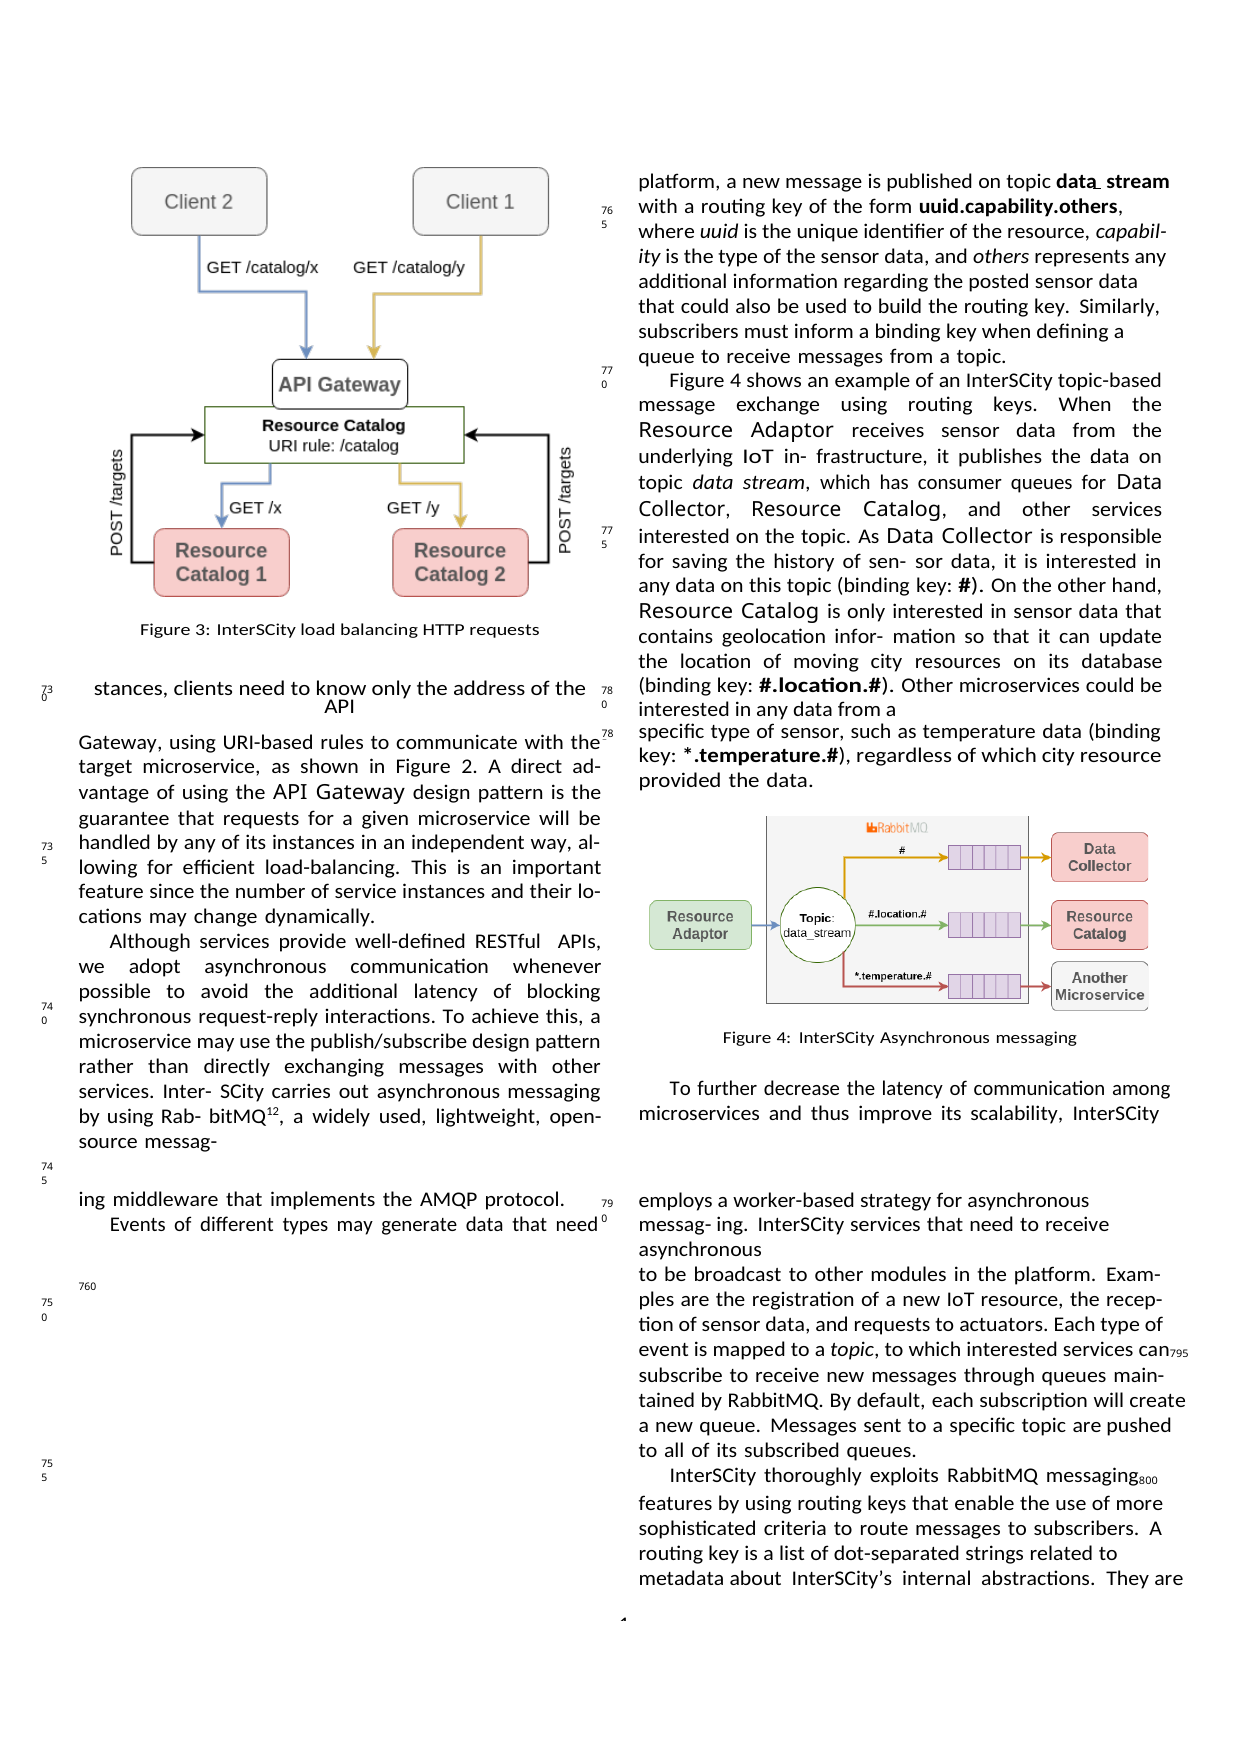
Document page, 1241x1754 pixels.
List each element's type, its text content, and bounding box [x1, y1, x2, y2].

text to be broadcast to other modules in the platform. Exam- ples are the registration of a new IoT resource, the recep- tion of sensor data, and requests to actuators. Each type of event is mapped to a topic, to which interested services can795 subscribe to receive new messages through queues main- tained by RabbitMQ. By default, each subscription will create a new queue. Messages sent to a specific topic are pushed to all of its subscribed queues. [638, 1262, 1191, 1463]
text employs a worker-based strategy for asynchronous messag- ing. InterSCity services that need to receive asynchronous [638, 1187, 1163, 1262]
text ing middleware that implements the AMQP protocol. [78, 1187, 601, 1211]
text Although services provide well-defined RESTful APIs, we adopt asynchronous communication whenever possible to avoid the additional latency of blocking synchronous request-reply interactions. To achieve this, a microservice may use the publish/subscribe design pattern rather than directly exchanging messages with other services. Inter- SCity carries out asynchronous messaging by using Rab- bitMQ12, a widely used, lightweight, open-source messag- [78, 929, 601, 1154]
text 765 [603, 203, 617, 232]
text To further decrease the latency of communication among microservices and thus improve its scalability, InterSCity [638, 1076, 1190, 1126]
text Figure 4 shows an example of an InterSCity topic-based message exchange using routing keys. When the Resource Adaptor receives sensor data from the underlying IoT in- frastructure, it publishes the data on topic data stream, which has consumer queues for Data Collector, Resource Catalog, and other services interested on the topic. As Data Collector is responsible for saving the history of sen- sor data, it is interested in any data on this topic (binding key: #). On the other hand, Resource Catalog is only interested in sensor data that contains geolocation infor- mation so that it can update the location of moving city resources on its database (binding key: #.location.#). Other microservices could be interested in any data from a [638, 369, 1162, 722]
text 775 [603, 523, 617, 551]
text 790 [603, 1197, 618, 1225]
text Gateway, using URI-based rules to communicate with the target microservice, as shown in Figure 2. A direct ad- vantage of using the API Gateway design pattern is the guarantee that requests for a given microservice will be handled by any of its instances in an independent way, al- lowing for efficient load-balancing. This is an important feature since the number of service instances and their lo- cations may change dynamically. [78, 730, 601, 928]
text Events of different types may generate data that need [109, 1211, 601, 1236]
text 745 [41, 1159, 58, 1187]
text 770 [603, 363, 617, 391]
text 735 [41, 839, 58, 867]
text 760 [78, 1279, 618, 1293]
picture [649, 816, 1149, 1011]
picture [103, 167, 575, 597]
text platform, a new message is published on topic data stream with a routing key of the form uuid.capability.others, where uuid is the unique identifier of the resource, capabil- ity is the type of the sensor data, and others represents any additional information regarding the posted sensor data that could also be used to build the routing key. Similarly, subscribers must inform a binding key when defining a queue to receive messages from a topic. [638, 169, 1172, 368]
text key: *.temperature.#), regardless of which city resource provided the data. [638, 743, 1164, 792]
text 730 [41, 688, 58, 702]
text specific type of sensor, such as temperature data (binding [638, 722, 1190, 742]
text 755 [41, 1456, 58, 1484]
text stances, clients need to know only the address of the API [78, 682, 601, 717]
text 780 [603, 683, 617, 711]
text 750 [41, 1296, 58, 1324]
text Figure 4: InterSCity Asynchronous messaging [723, 829, 1190, 1048]
text 740 [41, 999, 58, 1027]
text Figure 3: InterSCity load balancing HTTP requests [78, 619, 601, 640]
